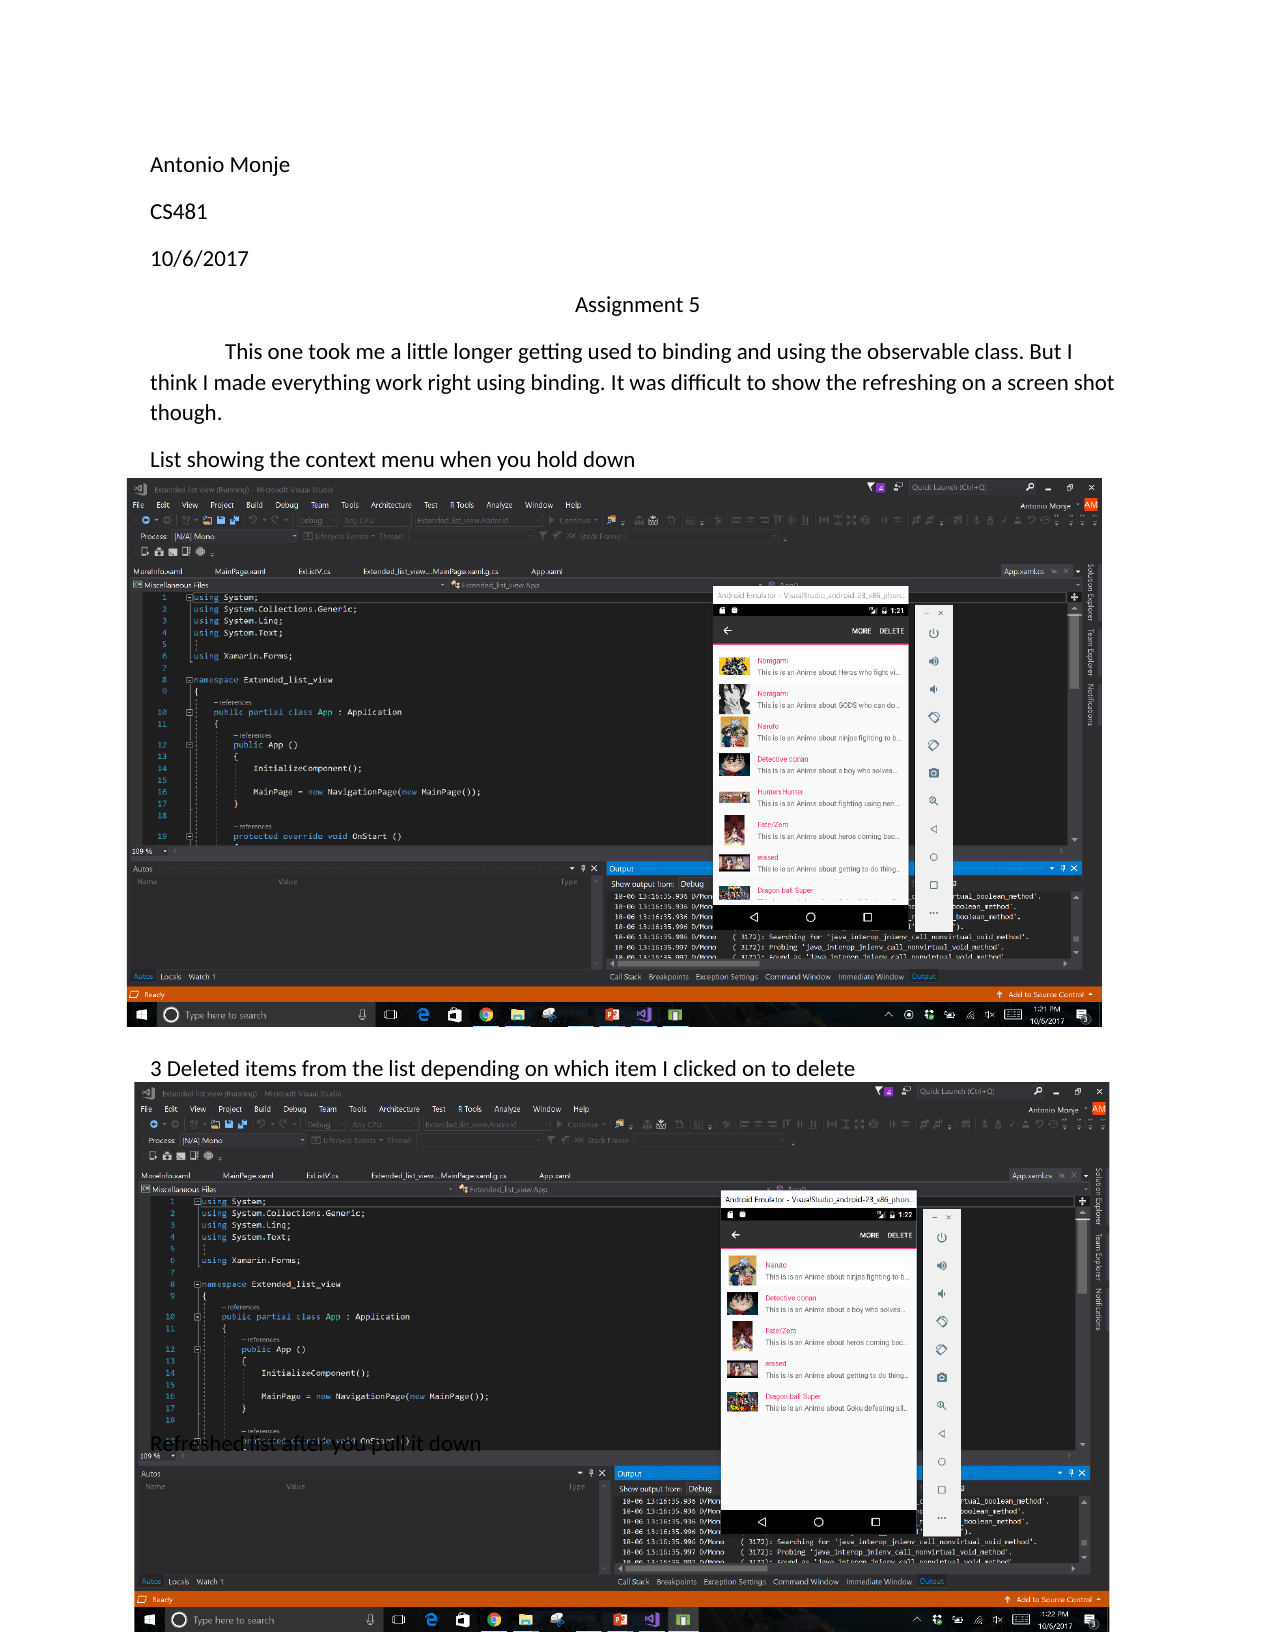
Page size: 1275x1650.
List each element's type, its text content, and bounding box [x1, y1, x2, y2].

text CS481 [150, 197, 1125, 225]
text List showing the context menu when you hold down [150, 445, 1125, 473]
text 3 Deleted items from the list depending on which item I clicked on to delete [150, 1054, 1125, 1082]
picture [126, 478, 1102, 1027]
text Assignment 5 [150, 291, 1125, 319]
text Refreshed list after you pull it down [150, 1429, 1125, 1457]
text 10/6/2017 [150, 244, 1125, 272]
picture [134, 1082, 1110, 1632]
text Antonio Monje [150, 150, 1125, 178]
text This one took me a little longer getting used to binding and using the observable class. But I think I made everything work right using binding. It was difficult to show the refreshing on a screen shot though. [150, 337, 1125, 426]
